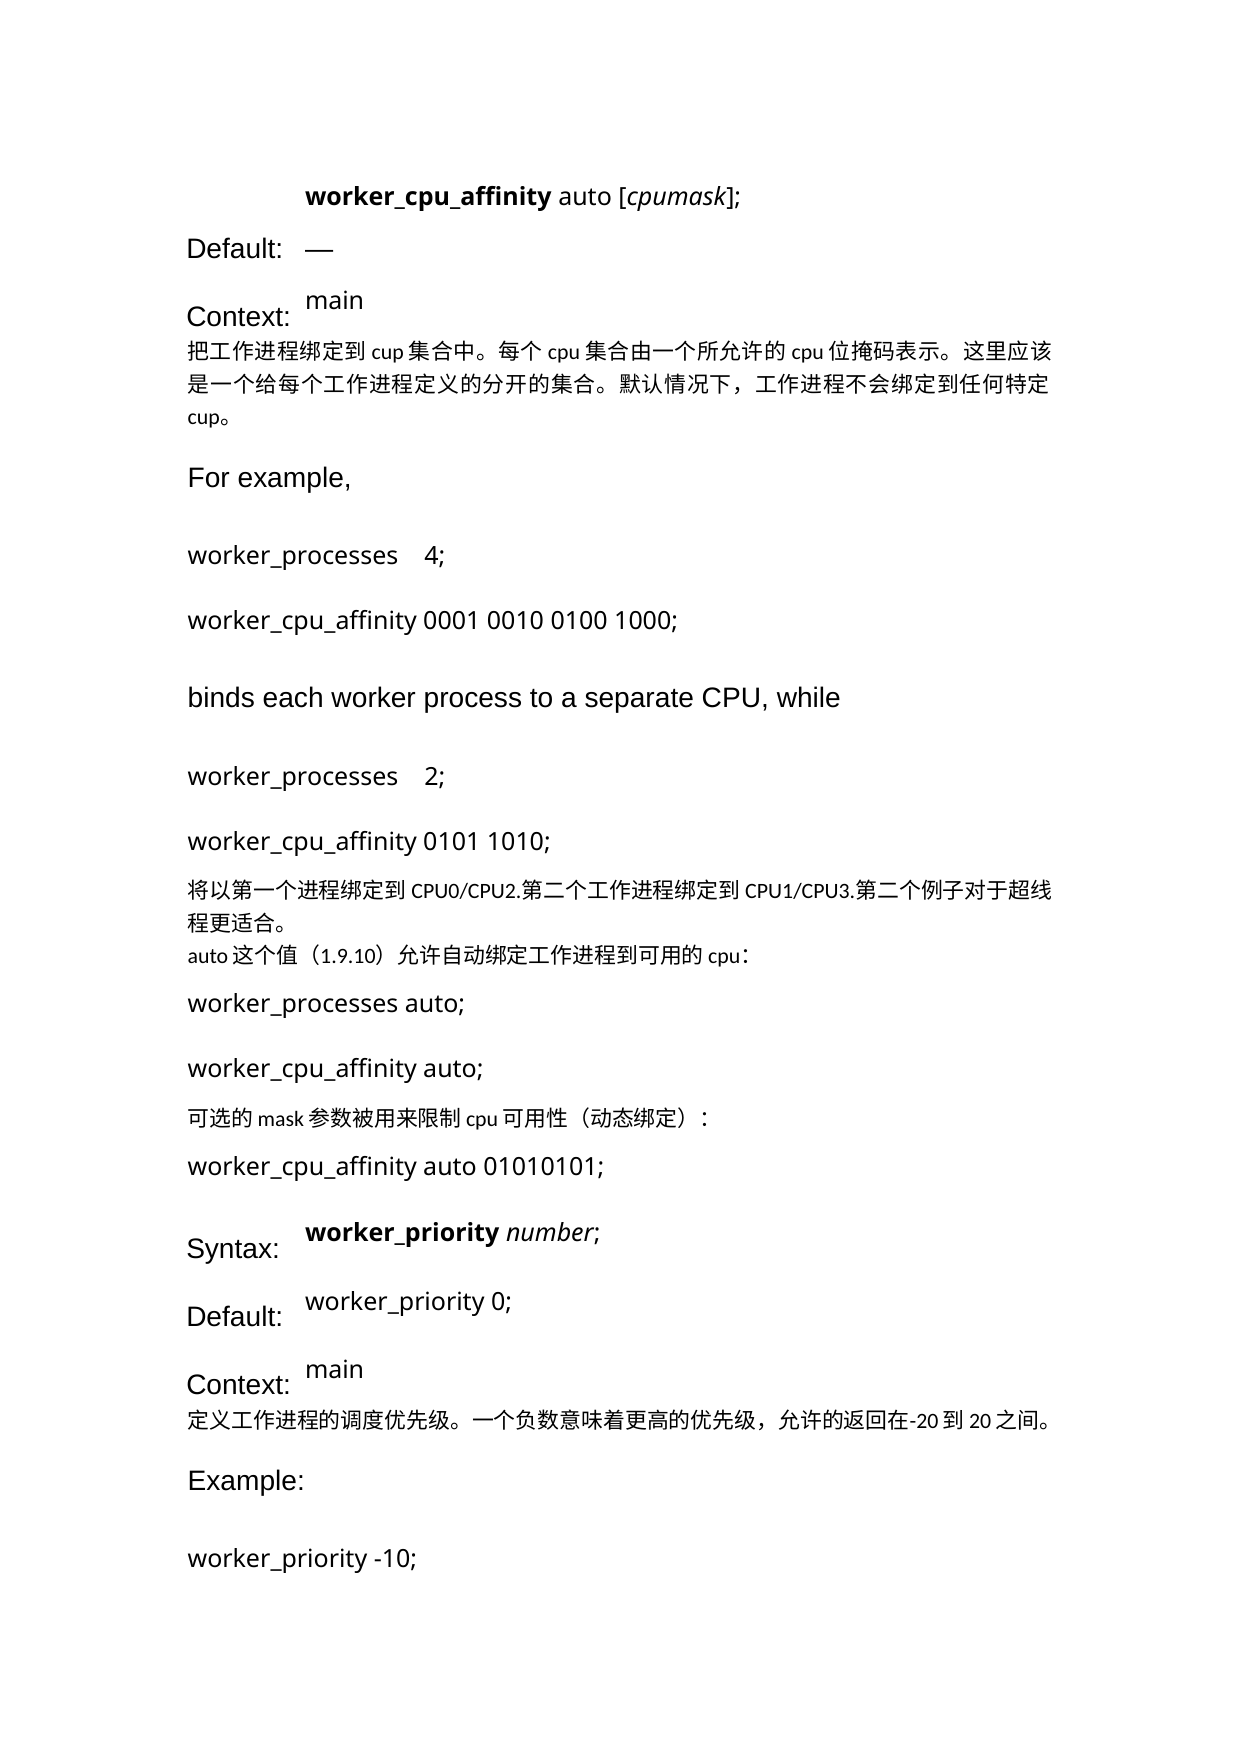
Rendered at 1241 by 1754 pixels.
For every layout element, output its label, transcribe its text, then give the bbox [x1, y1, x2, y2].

text worker_cpu_affinity 0101 1010; [187, 808, 1053, 873]
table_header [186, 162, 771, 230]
text worker_cpu_affinity auto 01010101; [187, 1133, 1053, 1198]
text auto这个值（1.9.10）允许自动绑定工作进程到可用的cpu： [187, 938, 1053, 971]
text worker_processes 2; [187, 743, 1053, 808]
text binds each worker process to a separate CPU, while [187, 681, 1053, 714]
text For example, [187, 461, 1053, 493]
text 把工作进程绑定到cup集合中。每个cpu集合由一个所允许的cpu位掩码表示。这里应该是一个给每个工作进程定义的分开的集合。默认情况下，工作进程不会绑定到任何特定cup。 [187, 334, 1053, 431]
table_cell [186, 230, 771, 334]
text worker_cpu_affinity auto; [187, 1036, 1053, 1101]
text worker_priority -10; [187, 1526, 1053, 1591]
text worker_processes auto; [187, 971, 1053, 1036]
text 可选的mask参数被用来限制cpu可用性（动态绑定）： [187, 1101, 1053, 1133]
text 定义工作进程的调度优先级。一个负数意味着更高的优先级，允许的返回在-20到20之间。 [187, 1402, 1053, 1435]
text Example: [187, 1464, 1053, 1497]
text 将以第一个进程绑定到CPU0/CPU2.第二个工作进程绑定到CPU1/CPU3.第二个例子对于超线程更适合。 [187, 873, 1053, 938]
text worker_processes 4; [187, 522, 1053, 587]
text worker_cpu_affinity 0001 0010 0100 1000; [187, 587, 1053, 652]
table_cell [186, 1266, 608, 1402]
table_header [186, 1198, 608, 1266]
